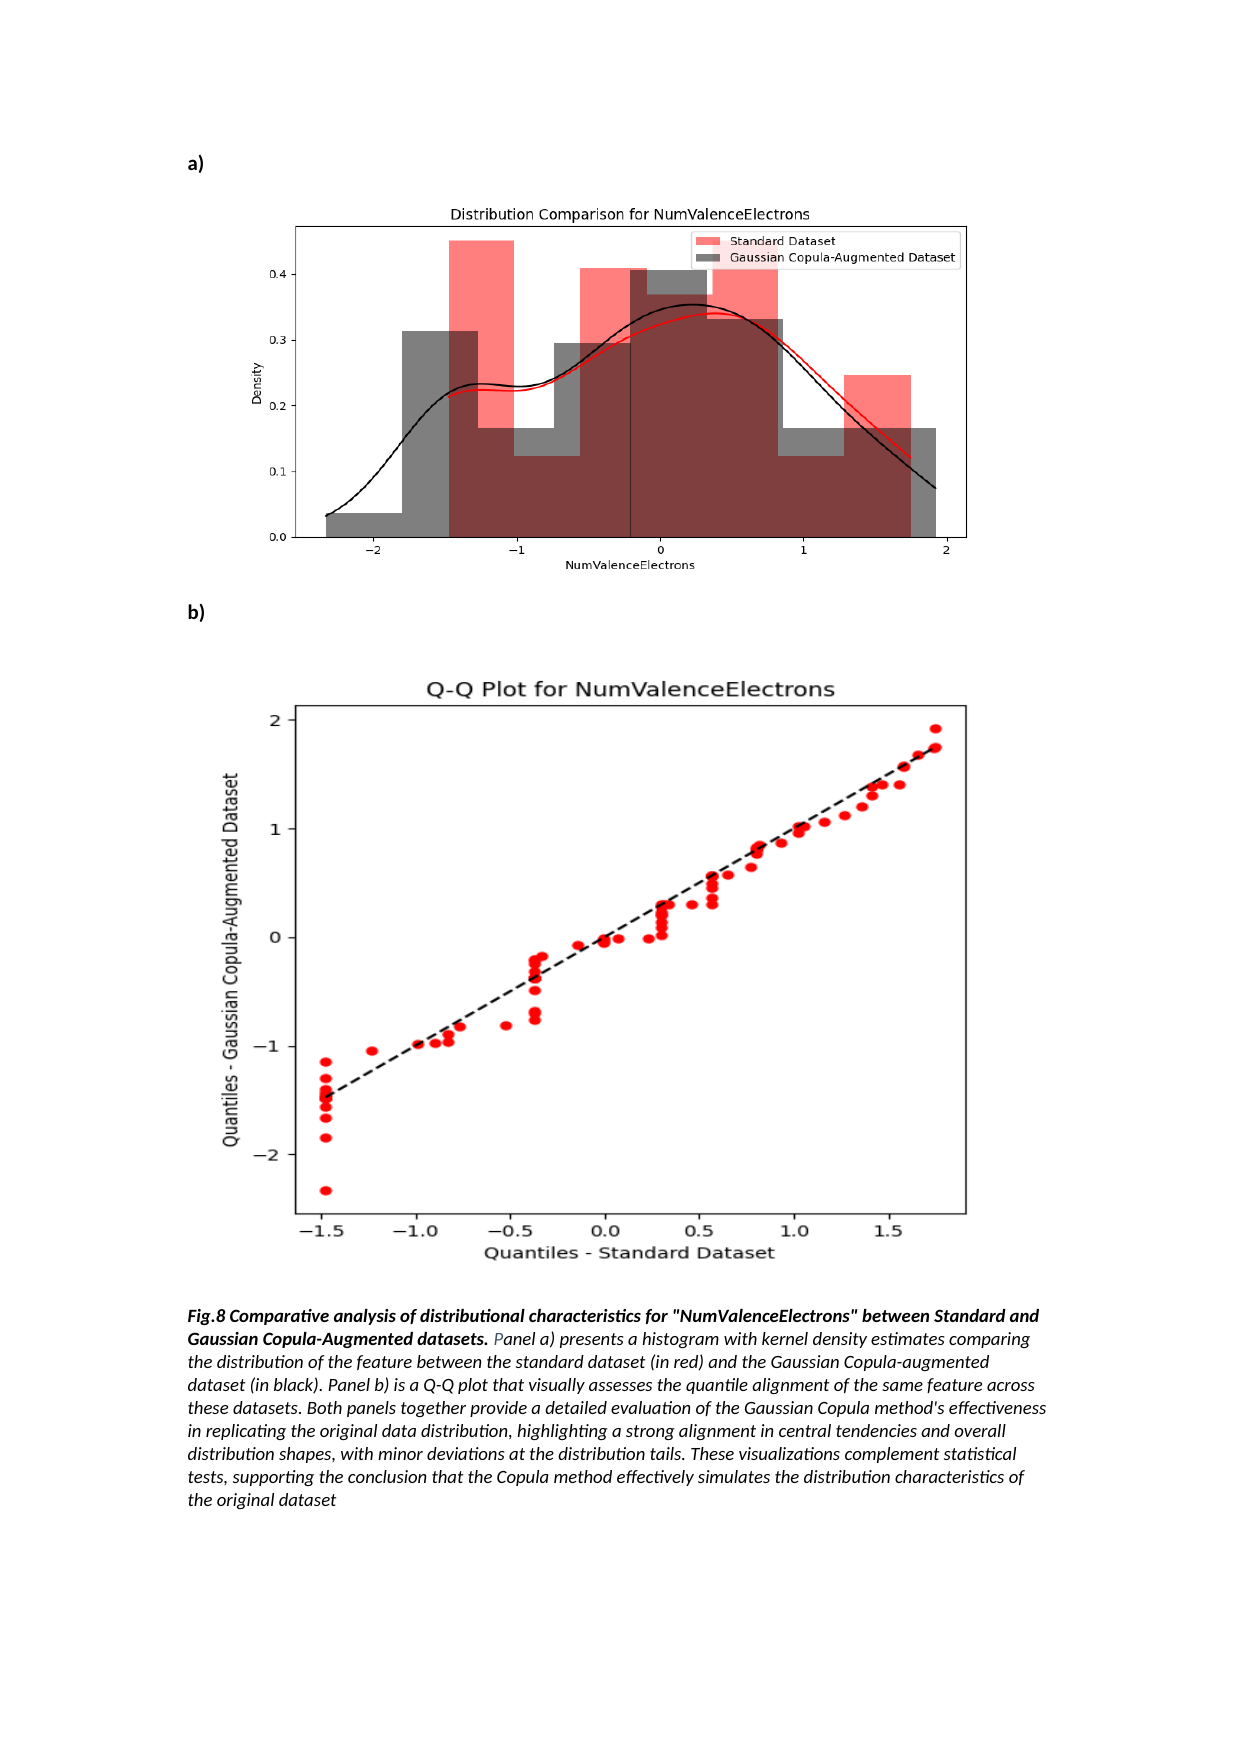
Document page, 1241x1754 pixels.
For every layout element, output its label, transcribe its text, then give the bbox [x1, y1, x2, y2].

picture [187, 177, 1052, 581]
picture [187, 626, 1052, 1286]
text Fig.8 Comparative analysis of distributional characteristics for "NumValenceElectrons" between Standard and Gaussian Copula-Augmented datasets. Panel a) presents a histogram with kernel density estimates comparing the distribution of the feature between the standard dataset (in red) and the Gaussian Copula-augmented dataset (in black). Panel b) is a Q-Q plot that visually assesses the quantile alignment of the same feature across these datasets. Both panels together provide a detailed evaluation of the Gaussian Copula method's effectiveness in replicating the original data distribution, highlighting a strong alignment in central tendencies and overall distribution shapes, with minor deviations at the distribution tails. These visualizations complement statistical tests, supporting the conclusion that the Copula method effectively simulates the distribution characteristics of the original dataset [187, 1304, 1053, 1511]
